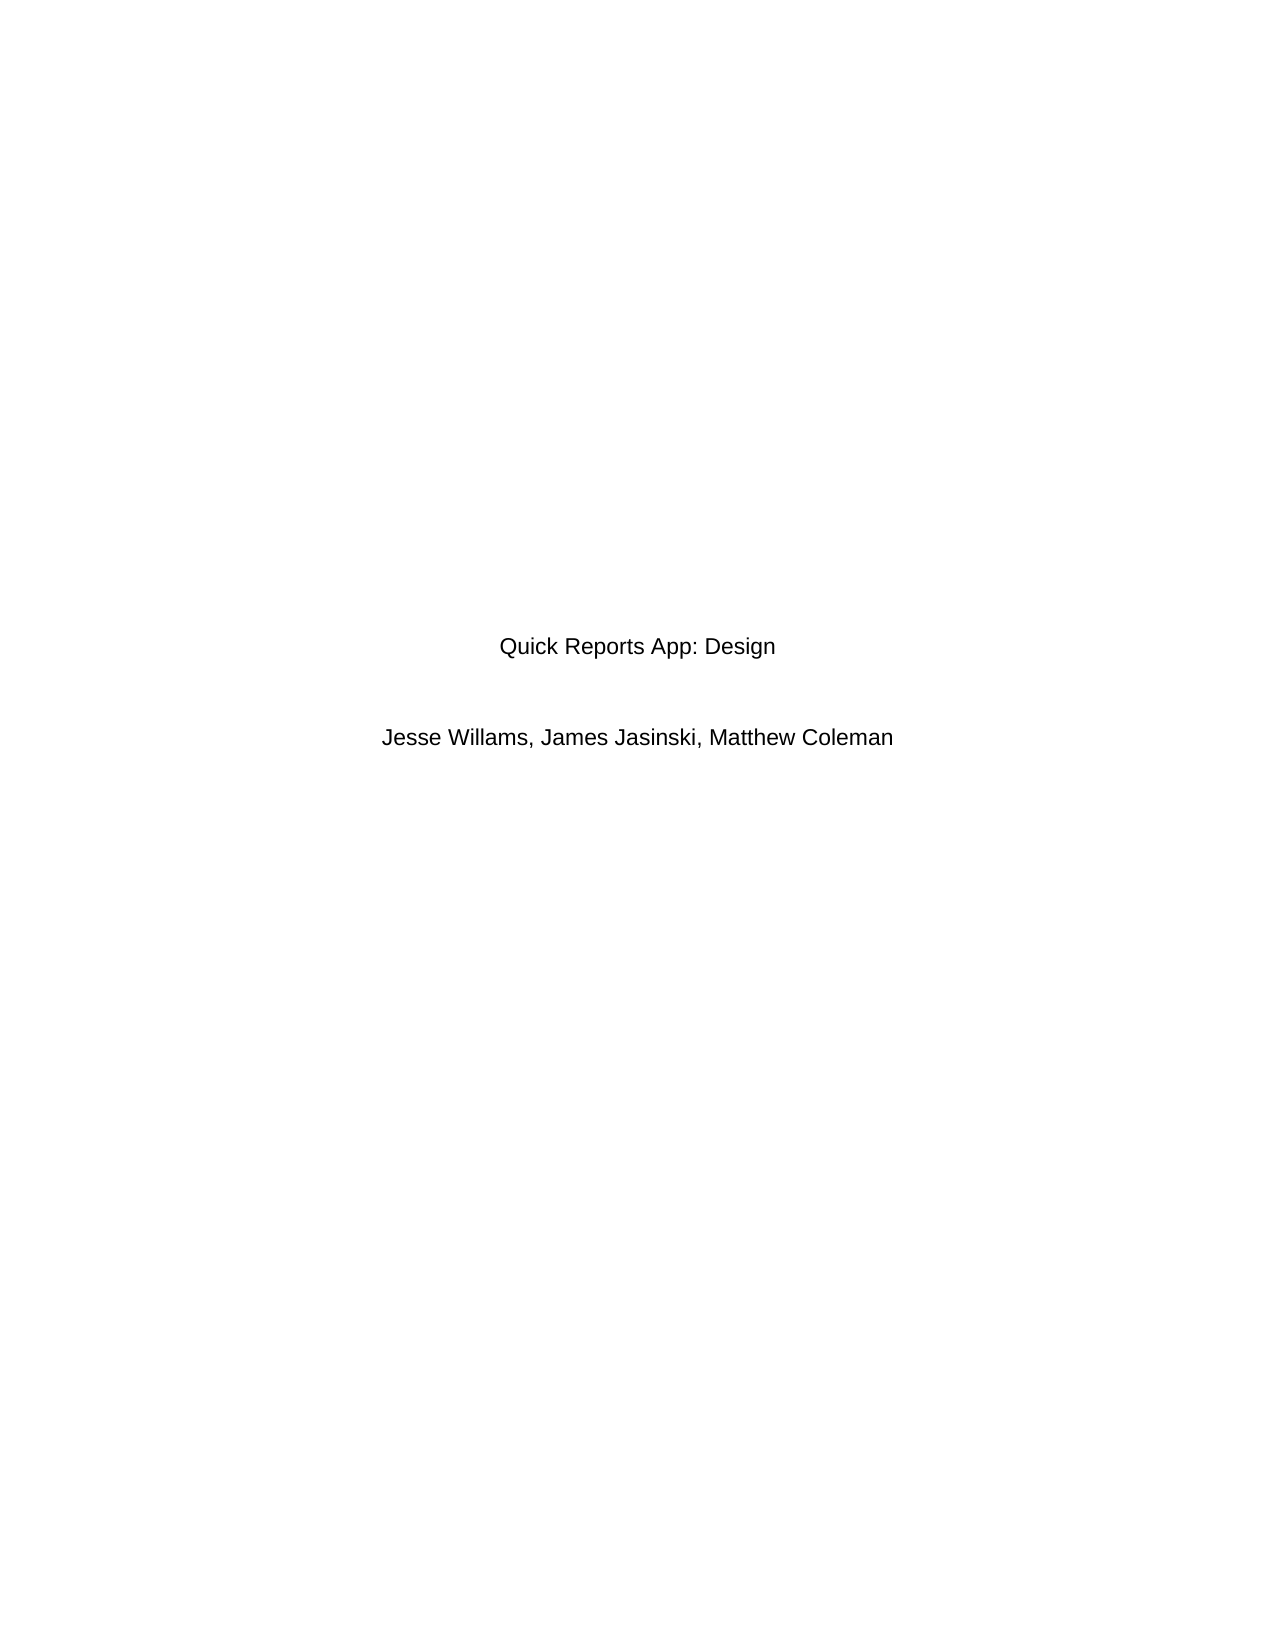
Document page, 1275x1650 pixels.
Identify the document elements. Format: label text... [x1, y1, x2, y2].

text Jesse Willams, James Jasinski, Matthew Coleman [150, 724, 1125, 750]
text Quick Reports App: Design [150, 633, 1125, 660]
